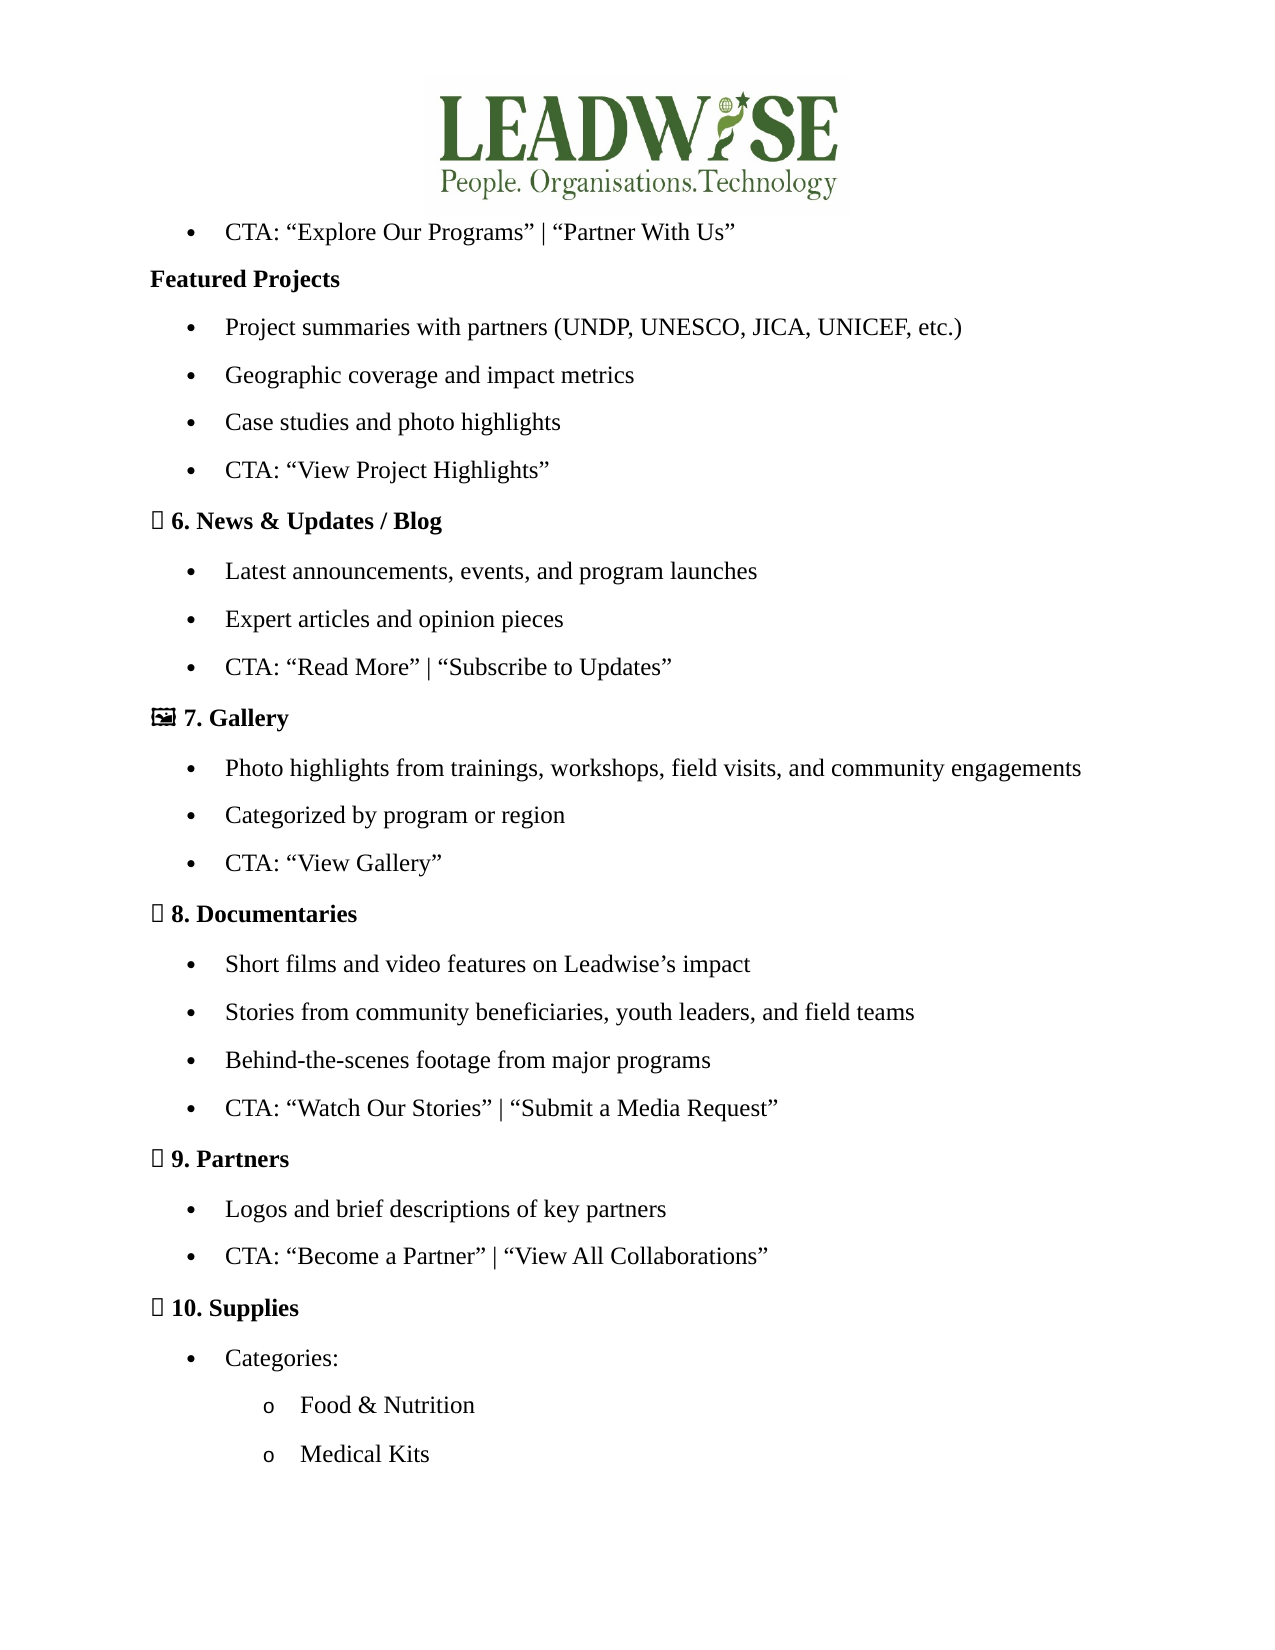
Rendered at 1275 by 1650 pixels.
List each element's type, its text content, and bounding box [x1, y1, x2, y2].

list Project summaries with partners (UNDP, UNESCO, JICA, UNICEF, etc.) [187, 312, 1125, 341]
list Food & Nutrition [262, 1390, 1125, 1420]
text 🖼️ 7. Gallery [150, 699, 1125, 733]
list CTA: “View Project Highlights” [187, 455, 1125, 484]
text 🎥 8. Documentaries [150, 896, 1125, 930]
picture [425, 75, 851, 217]
list Medical Kits [262, 1439, 1125, 1468]
list Expert articles and opinion pieces [187, 604, 1125, 633]
list CTA: “Read More” | “Subscribe to Updates” [187, 652, 1125, 681]
list Short films and video features on Leadwise’s impact [187, 949, 1125, 978]
list Geographic coverage and impact metrics [187, 360, 1125, 388]
list Latest announcements, events, and program launches [187, 556, 1125, 585]
list CTA: “Explore Our Programs” | “Partner With Us” [187, 217, 1125, 245]
text 🤝 9. Partners [150, 1140, 1125, 1174]
list Categories: [187, 1343, 1125, 1371]
list Stories from community beneficiaries, youth leaders, and field teams [187, 997, 1125, 1026]
list Behind-the-scenes footage from major programs [187, 1045, 1125, 1074]
list CTA: “Watch Our Stories” | “Submit a Media Request” [187, 1093, 1125, 1121]
list Logos and brief descriptions of key partners [187, 1194, 1125, 1222]
list CTA: “Become a Partner” | “View All Collaborations” [187, 1241, 1125, 1270]
list Categorized by program or region [187, 801, 1125, 829]
list Photo highlights from trainings, workshops, field visits, and community engagements [187, 753, 1125, 782]
list CTA: “View Gallery” [187, 848, 1125, 877]
text Featured Projects [150, 264, 1125, 293]
text 📰 6. News & Updates / Blog [150, 503, 1125, 537]
list Case studies and photo highlights [187, 407, 1125, 436]
text 🛒 10. Supplies [150, 1289, 1125, 1323]
